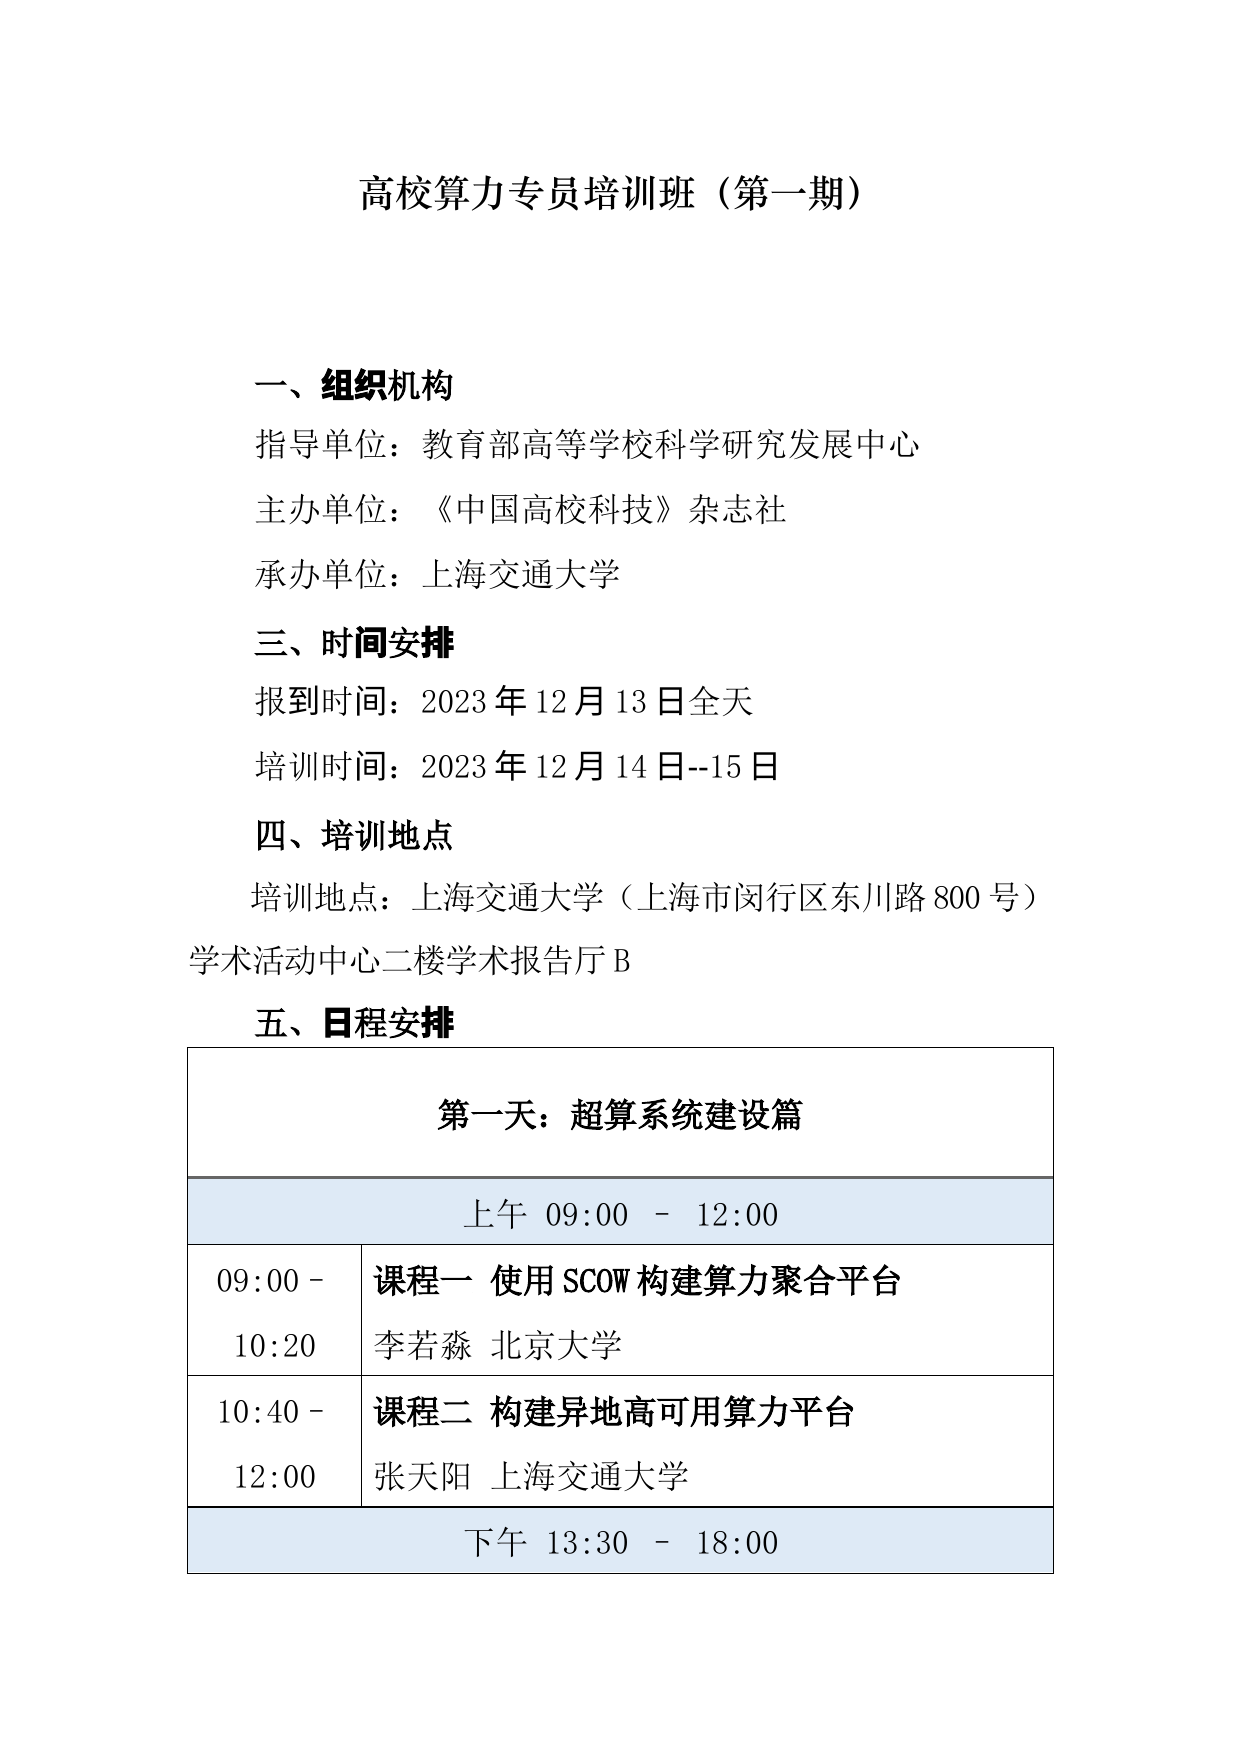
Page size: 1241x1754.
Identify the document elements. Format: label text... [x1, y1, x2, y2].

text 四、培训地点 [187, 797, 1053, 859]
text 报到时间：2023年12月13日全天 [187, 667, 1053, 732]
table_header 第一天：超算系统建设篇 [188, 1048, 1053, 1176]
table_cell 09:00–10:20 [188, 1245, 361, 1375]
text 培训时间：2023年12月14日--15日 [187, 732, 1053, 797]
text 高校算力专员培训班（第一期） [187, 154, 1053, 217]
text 培训地点：上海交通大学（上海市闵行区东川路800号）学术活动中心二楼学术报告厅B [187, 859, 1053, 984]
table_cell 10:40–12:00 [188, 1376, 361, 1506]
table_cell 课程二 构建异地高可用算力平台 张天阳 上海交通大学 [362, 1376, 1053, 1506]
text 主办单位：《中国高校科技》杂志社 [187, 474, 1053, 539]
text 三、时间安排 [187, 604, 1053, 667]
table_cell 上午 09:00 – 12:00 [188, 1179, 1053, 1244]
text 指导单位：教育部高等学校科学研究发展中心 [187, 409, 1053, 474]
table_cell 下午 13:30 – 18:00 [188, 1508, 1053, 1572]
list 日程安排 [187, 984, 1053, 1047]
text 承办单位：上海交通大学 [187, 539, 1053, 604]
text 一、组织机构 [187, 347, 1053, 409]
table_cell 课程一 使用SCOW构建算力聚合平台 李若淼 北京大学 [362, 1245, 1053, 1375]
